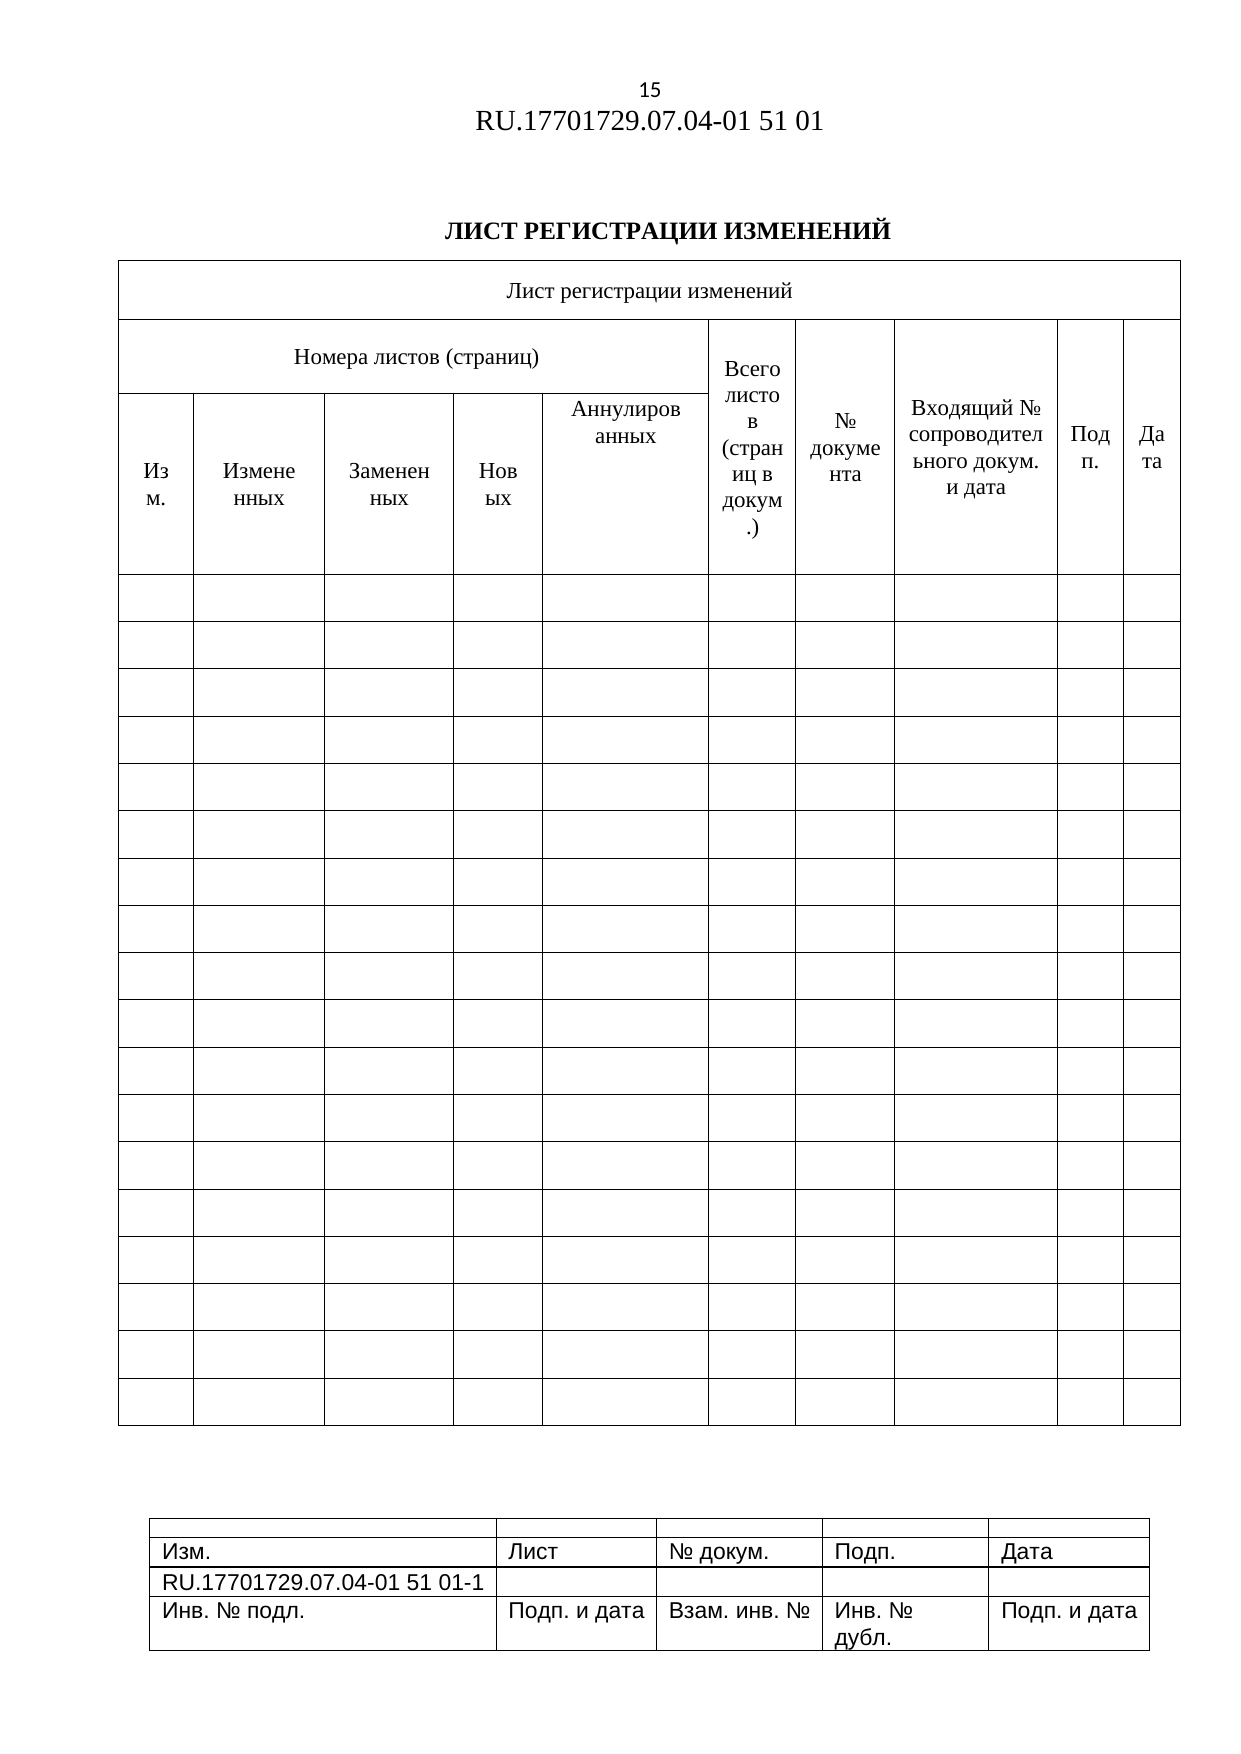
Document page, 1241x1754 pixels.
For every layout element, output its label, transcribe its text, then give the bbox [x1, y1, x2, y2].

table_cell [895, 1095, 1057, 1141]
table_cell [119, 575, 193, 621]
table_cell [895, 1048, 1057, 1094]
table_cell [709, 1190, 795, 1236]
table_cell [1124, 1000, 1180, 1047]
table_cell [1124, 906, 1180, 952]
table_cell [1124, 1331, 1180, 1378]
table_cell [543, 575, 708, 621]
table_cell [454, 1095, 542, 1141]
table_cell [1058, 906, 1123, 952]
table_cell [194, 906, 324, 952]
table_cell [1058, 764, 1123, 810]
table_cell [709, 622, 795, 668]
table_cell [325, 717, 453, 763]
table_cell [796, 622, 894, 668]
table_cell [796, 1142, 894, 1188]
table_cell [709, 1048, 795, 1094]
table_cell [796, 1237, 894, 1283]
table_cell [1058, 1095, 1123, 1141]
table_cell [119, 1237, 193, 1283]
table_cell [1058, 717, 1123, 763]
table_cell Аннулированных [543, 394, 708, 574]
table_cell [325, 575, 453, 621]
table_cell [454, 764, 542, 810]
table_cell [454, 1331, 542, 1378]
table_cell [325, 1142, 453, 1188]
table_cell [895, 906, 1057, 952]
table_cell [895, 1000, 1057, 1047]
table_cell [325, 1095, 453, 1141]
table_cell [119, 1331, 193, 1378]
table_cell [1124, 764, 1180, 810]
table_cell [119, 622, 193, 668]
table_cell [119, 859, 193, 905]
table_cell [543, 906, 708, 952]
table_cell [119, 669, 193, 716]
table_cell [194, 1048, 324, 1094]
table_header Лист регистрации изменений [119, 261, 1180, 319]
table_cell [895, 717, 1057, 763]
table_cell [454, 906, 542, 952]
table_cell [1124, 1190, 1180, 1236]
table_cell Дата [1124, 320, 1180, 574]
table_cell [194, 1095, 324, 1141]
table_cell [1124, 717, 1180, 763]
table_cell [119, 764, 193, 810]
table_cell [1058, 1284, 1123, 1330]
table_cell [895, 575, 1057, 621]
table_cell [454, 1048, 542, 1094]
table_cell [454, 717, 542, 763]
table_cell [1124, 1237, 1180, 1283]
table_cell [543, 764, 708, 810]
table_cell [119, 1190, 193, 1236]
table_cell [119, 717, 193, 763]
table_cell [709, 859, 795, 905]
table_cell [1124, 1284, 1180, 1330]
table_cell [325, 1190, 453, 1236]
table_cell [119, 1142, 193, 1188]
subtitle ЛИСТ РЕГИСТРАЦИИ ИЗМЕНЕНИЙ [154, 216, 1181, 245]
table_cell [543, 1095, 708, 1141]
table_cell Подп. [1058, 320, 1123, 574]
table_cell [325, 811, 453, 857]
table_cell [709, 906, 795, 952]
table_cell [1124, 1095, 1180, 1141]
table_cell [1124, 575, 1180, 621]
table_cell [1058, 1237, 1123, 1283]
table_cell [1058, 953, 1123, 999]
table_cell [194, 1331, 324, 1378]
table_cell [1058, 1048, 1123, 1094]
table_cell [325, 1237, 453, 1283]
table_cell [1058, 1190, 1123, 1236]
table_cell [543, 1190, 708, 1236]
table_cell [543, 1331, 708, 1378]
table_cell [543, 717, 708, 763]
table_cell [325, 1284, 453, 1330]
table_cell № документа [796, 320, 894, 574]
table_cell [543, 859, 708, 905]
table_cell [543, 953, 708, 999]
table_cell [194, 953, 324, 999]
table_cell [796, 1379, 894, 1425]
table_cell Всего листов (страниц в докум.) [709, 320, 795, 574]
table_cell [454, 575, 542, 621]
table_cell [194, 622, 324, 668]
table_cell [194, 717, 324, 763]
table_cell [895, 669, 1057, 716]
table_cell [796, 1190, 894, 1236]
table_cell [543, 1284, 708, 1330]
table_cell [194, 1190, 324, 1236]
table_cell [895, 1237, 1057, 1283]
table_cell [119, 1048, 193, 1094]
table_cell [1058, 1000, 1123, 1047]
table_cell [325, 1048, 453, 1094]
table_cell [1124, 859, 1180, 905]
table_cell [895, 1331, 1057, 1378]
table_cell [325, 906, 453, 952]
table_cell [1124, 1048, 1180, 1094]
table_cell Замененных [325, 394, 453, 574]
table_cell [325, 669, 453, 716]
table_cell [709, 811, 795, 857]
table_cell [895, 1284, 1057, 1330]
table_cell Измененных [194, 394, 324, 574]
table_cell [709, 717, 795, 763]
table_cell [709, 1331, 795, 1378]
table_cell [194, 764, 324, 810]
table_cell [796, 1331, 894, 1378]
table_cell Входящий № сопроводительного докум. и дата [895, 320, 1057, 574]
table_cell [119, 1379, 193, 1425]
table_cell [119, 953, 193, 999]
table_cell Номера листов (страниц) [119, 320, 708, 393]
table_cell [325, 1331, 453, 1378]
table_cell [1124, 622, 1180, 668]
table_cell [1058, 859, 1123, 905]
table_cell [543, 1048, 708, 1094]
table_cell [1124, 953, 1180, 999]
table_cell [543, 1237, 708, 1283]
table_cell [325, 764, 453, 810]
table_cell [895, 764, 1057, 810]
table_cell [709, 1095, 795, 1141]
table_cell [454, 811, 542, 857]
table_cell [194, 1000, 324, 1047]
table_cell [709, 953, 795, 999]
table_cell [1124, 1142, 1180, 1188]
table_cell [796, 1095, 894, 1141]
table_cell [709, 575, 795, 621]
table_cell [119, 906, 193, 952]
table_cell [796, 575, 894, 621]
table_cell [796, 669, 894, 716]
table_cell [543, 1142, 708, 1188]
table_cell [325, 622, 453, 668]
table_cell [709, 1284, 795, 1330]
table_cell [194, 859, 324, 905]
table_cell [454, 953, 542, 999]
table_cell [895, 622, 1057, 668]
table_cell [1058, 1142, 1123, 1188]
table_cell [119, 1000, 193, 1047]
table_cell [1124, 1379, 1180, 1425]
table_cell [454, 622, 542, 668]
table_cell [895, 811, 1057, 857]
table_cell [796, 764, 894, 810]
table_cell [325, 953, 453, 999]
table_cell [543, 622, 708, 668]
table_cell [454, 669, 542, 716]
table_cell [796, 859, 894, 905]
table_cell [796, 1000, 894, 1047]
table_cell [796, 953, 894, 999]
table_cell [194, 1379, 324, 1425]
table_cell [543, 1379, 708, 1425]
table_cell [454, 1142, 542, 1188]
table_cell [543, 669, 708, 716]
table_cell [709, 1379, 795, 1425]
table_cell [325, 859, 453, 905]
table_cell [454, 1379, 542, 1425]
table_cell Изм. [119, 394, 193, 574]
table_cell [325, 1000, 453, 1047]
table_cell [895, 1379, 1057, 1425]
table_cell [895, 953, 1057, 999]
table_cell [895, 1190, 1057, 1236]
table_cell [796, 811, 894, 857]
table_cell [709, 1000, 795, 1047]
table_cell [1058, 575, 1123, 621]
table_cell [1058, 669, 1123, 716]
table_cell [454, 1237, 542, 1283]
table_cell [119, 1095, 193, 1141]
table_cell [194, 1142, 324, 1188]
table_cell [1058, 811, 1123, 857]
table_cell [709, 764, 795, 810]
table_cell [796, 906, 894, 952]
table_cell [1124, 811, 1180, 857]
table_cell [895, 859, 1057, 905]
table_cell [454, 859, 542, 905]
table_cell [796, 717, 894, 763]
table_cell [895, 1142, 1057, 1188]
table_cell [194, 811, 324, 857]
table_cell [796, 1284, 894, 1330]
table_cell [1058, 1379, 1123, 1425]
table_cell [119, 1284, 193, 1330]
table_cell [1058, 1331, 1123, 1378]
table_cell [543, 1000, 708, 1047]
table_cell Новых [454, 394, 542, 574]
table_cell [796, 1048, 894, 1094]
table_cell [325, 1379, 453, 1425]
table_cell [543, 811, 708, 857]
table_cell [194, 1284, 324, 1330]
table_cell [194, 669, 324, 716]
table_cell [454, 1284, 542, 1330]
table_cell [709, 669, 795, 716]
table_cell [194, 575, 324, 621]
table_cell [194, 1237, 324, 1283]
table_cell [454, 1190, 542, 1236]
table_cell [709, 1237, 795, 1283]
table_cell [1058, 622, 1123, 668]
table_cell [454, 1000, 542, 1047]
table_cell [1124, 669, 1180, 716]
table_cell [119, 811, 193, 857]
table_cell [709, 1142, 795, 1188]
